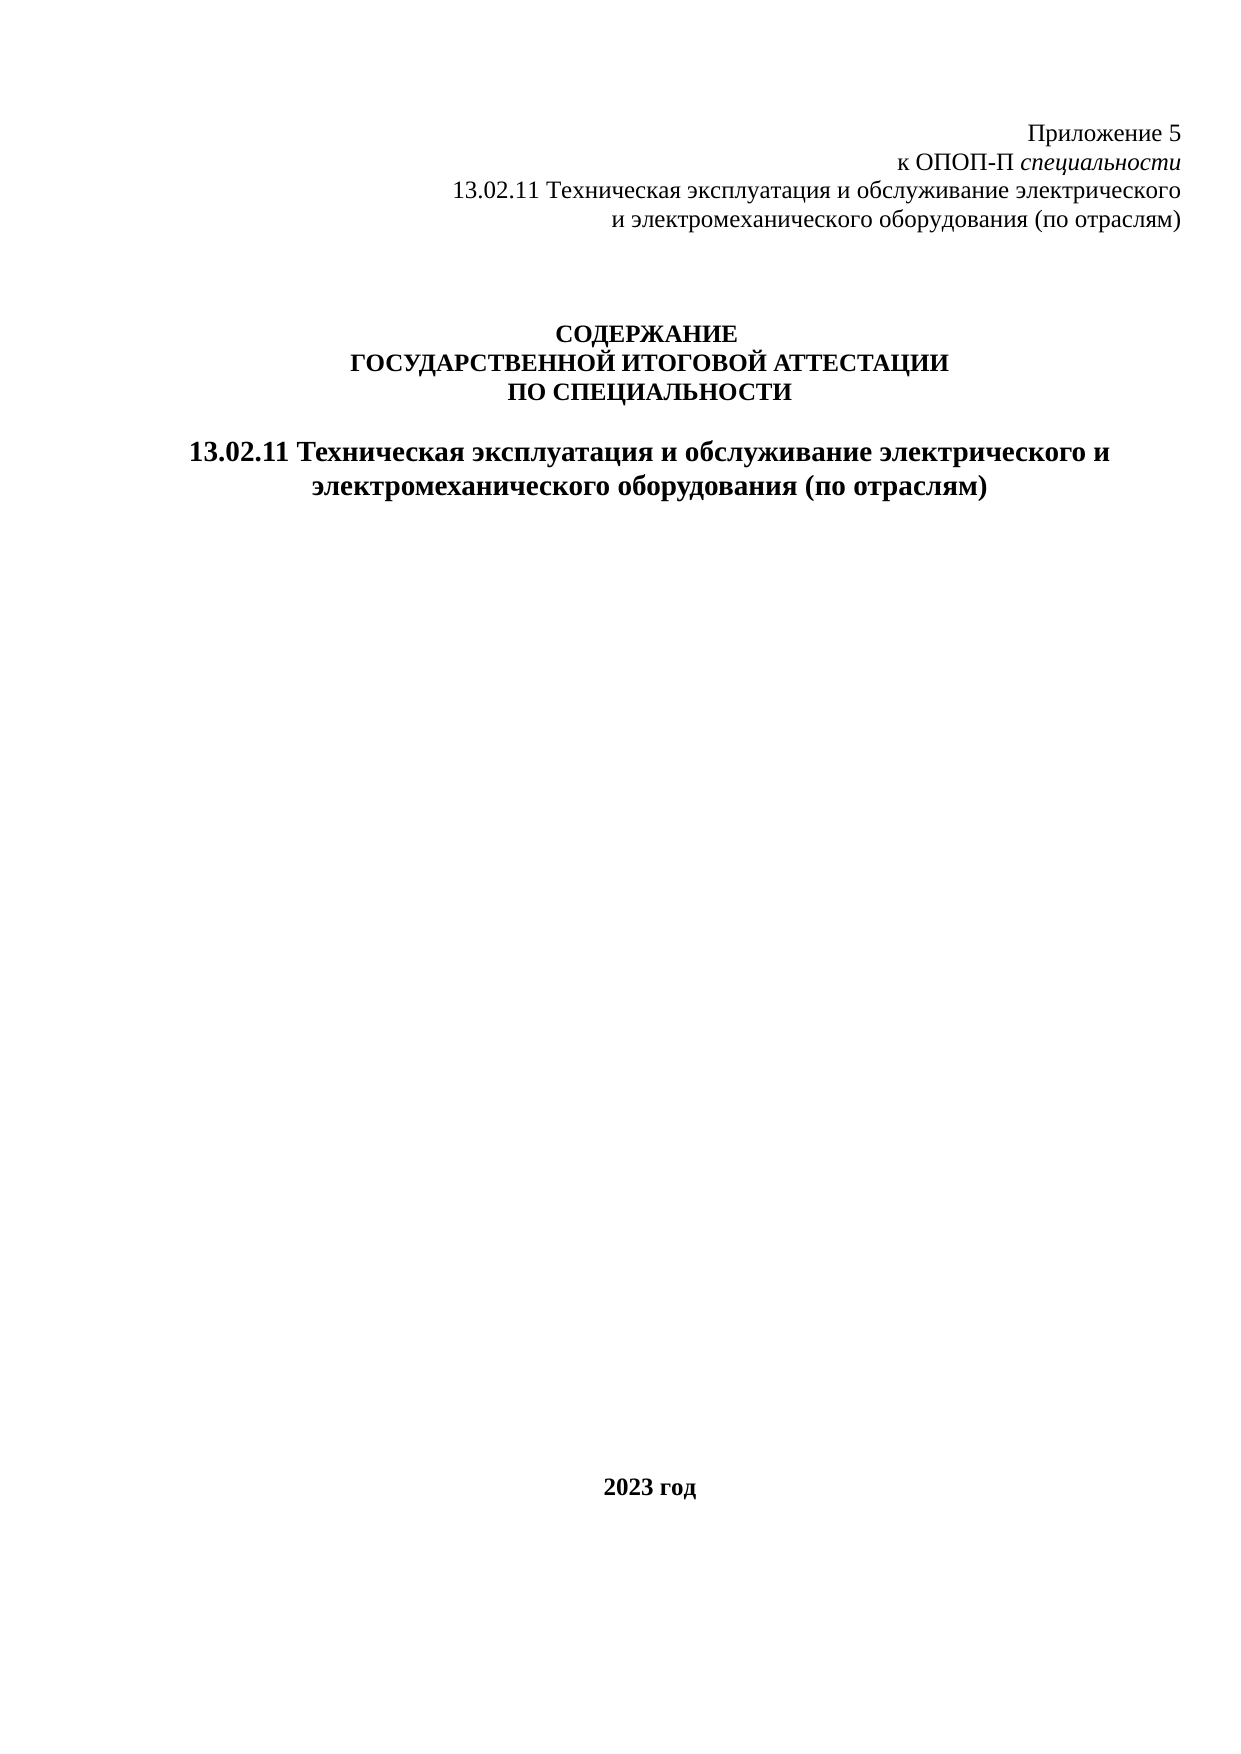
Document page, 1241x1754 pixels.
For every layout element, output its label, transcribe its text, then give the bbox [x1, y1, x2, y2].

text 13.02.11 Техническая эксплуатация и обслуживание электрического [118, 176, 1181, 204]
subtitle СОДЕРЖАНИЕ ГОСУДАРСТВЕННОЙ ИТОГОВОЙ АТТЕСТАЦИИ [118, 319, 1181, 377]
text Приложение 5 [118, 118, 1181, 147]
text 13.02.11 Техническая эксплуатация и обслуживание электрического и электромеханического оборудования (по отраслям) [118, 434, 1181, 501]
text к ОПОП-П специальности [118, 147, 1181, 176]
text и электромеханического оборудования (по отраслям) [118, 204, 1181, 233]
text ПО СПЕЦИАЛЬНОСТИ [118, 377, 1181, 406]
text 2023 год [118, 1472, 1181, 1501]
